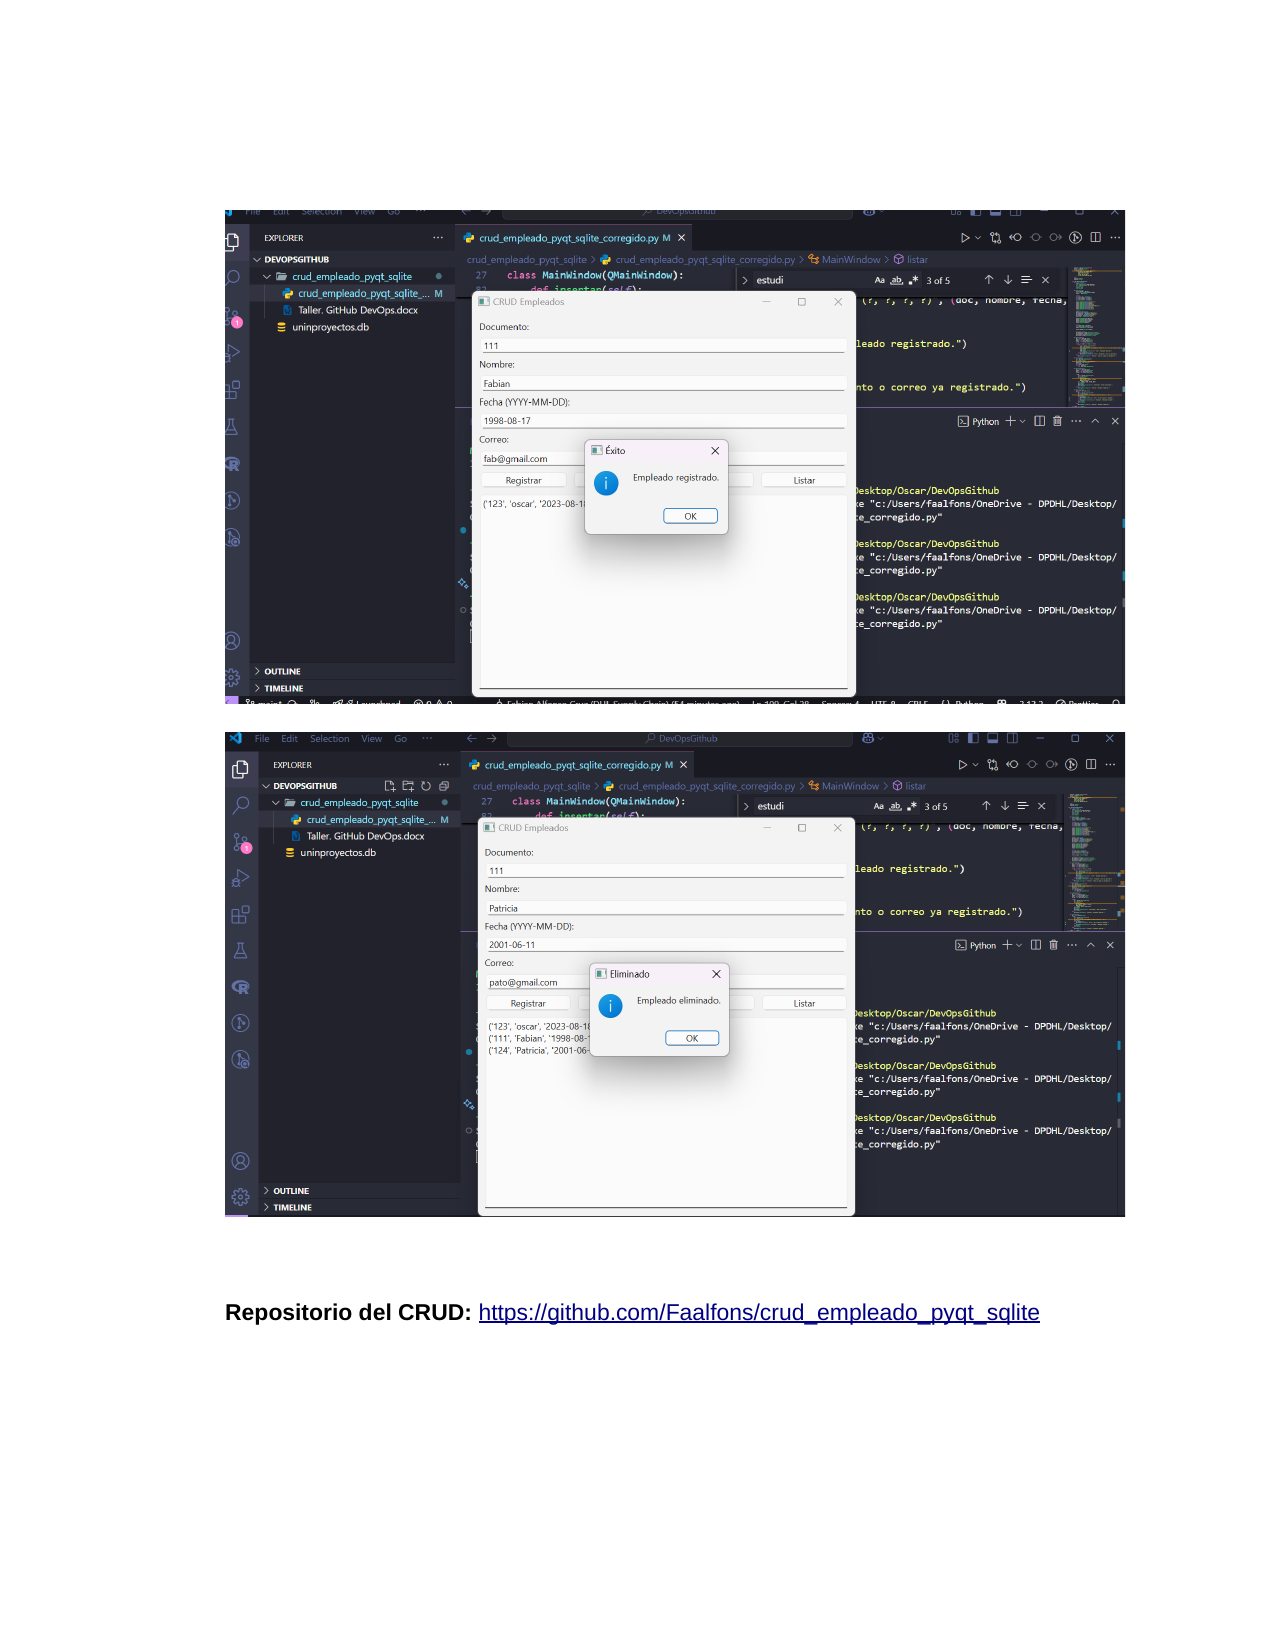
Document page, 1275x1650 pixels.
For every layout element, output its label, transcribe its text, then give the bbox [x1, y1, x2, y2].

picture [225, 732, 1125, 1217]
picture [225, 210, 1125, 704]
text Repositorio del CRUD: https://github.com/Faalfons/crud_empleado_pyqt_sqlite [225, 1298, 1087, 1325]
